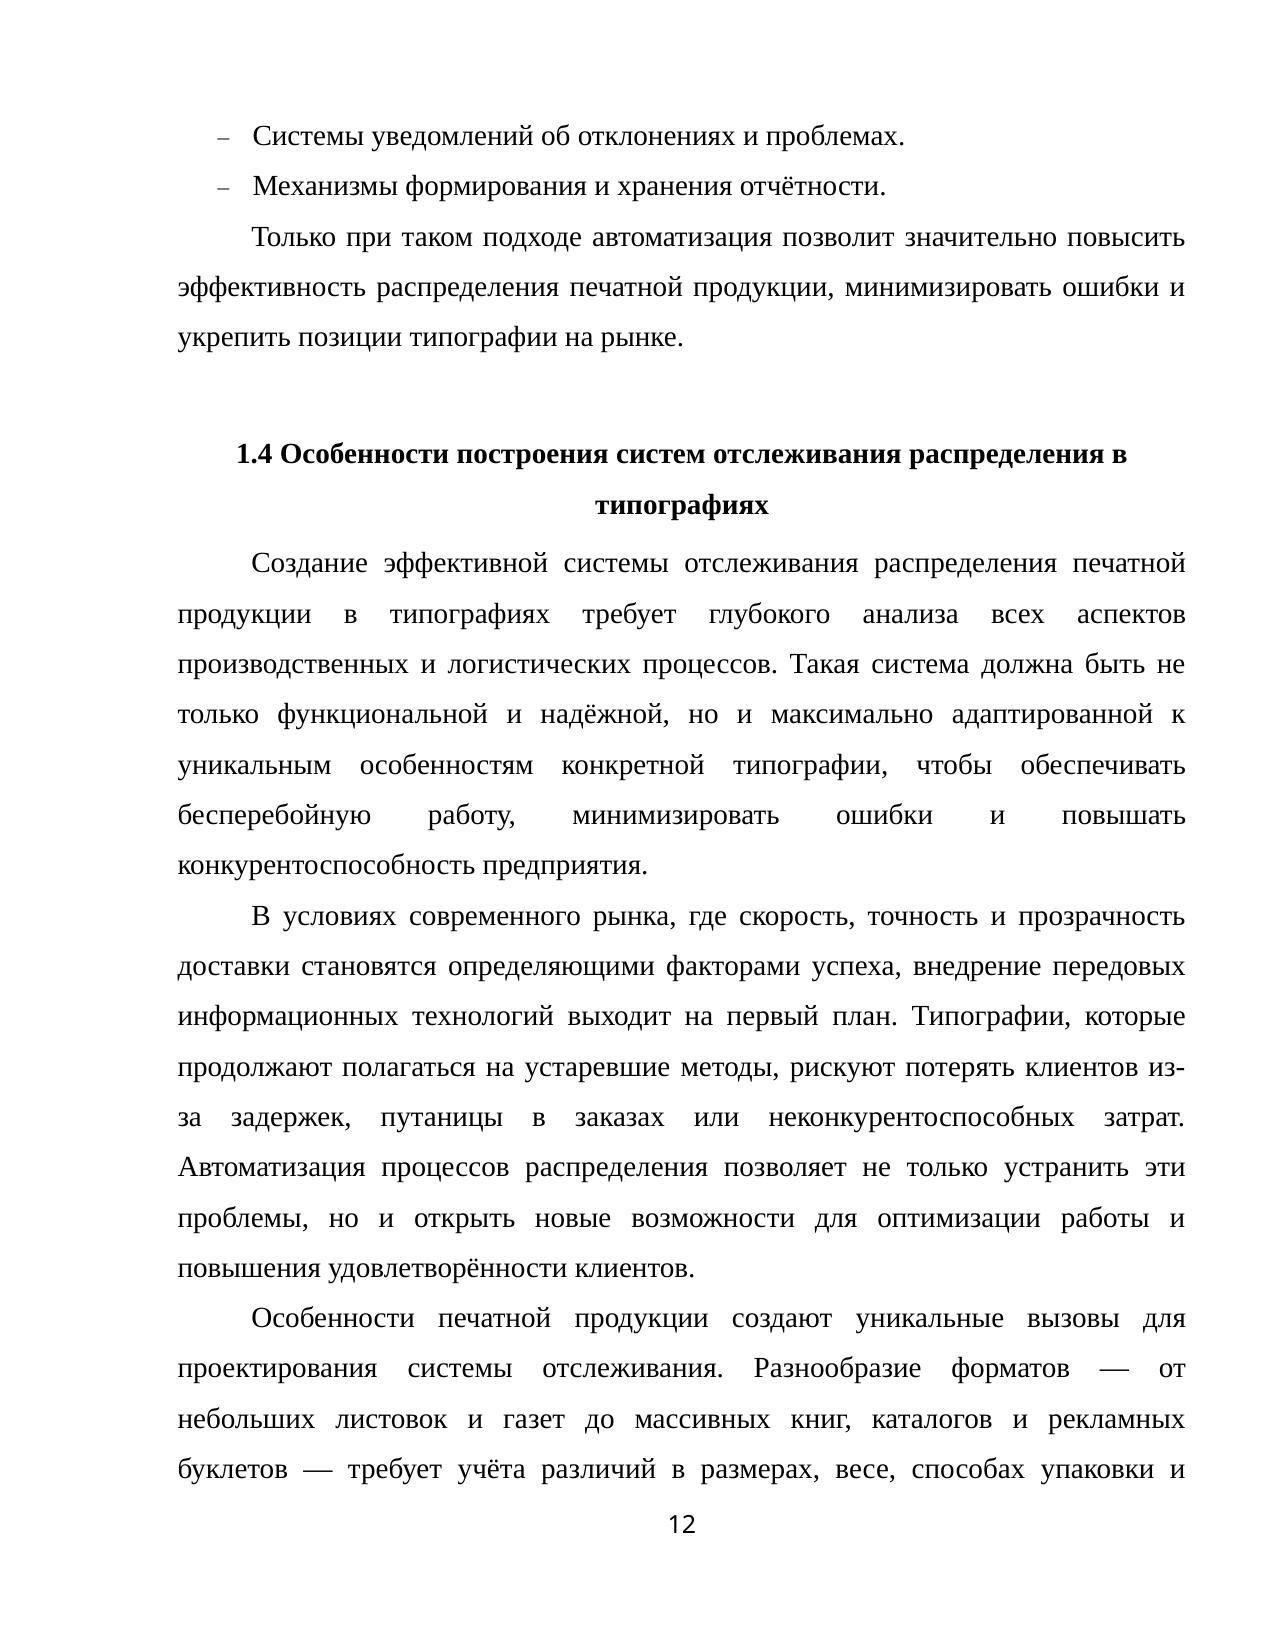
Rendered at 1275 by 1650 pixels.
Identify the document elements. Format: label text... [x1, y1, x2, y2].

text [177, 1300, 1186, 1485]
text В условиях современного рынка, где скорость, точность и прозрачность доставки становятся определяющими факторами успеха, внедрение передовых информационных технологий выходит на первый план. Типографии, которые продолжают полагаться на устаревшие методы, рискуют потерять клиентов из-за задержек, путаницы в заказах или неконкурентоспособных затрат. Автоматизация процессов распределения позволяет не только устранить эти проблемы, но и открыть новые возможности для оптимизации работы и повышения удовлетворённости клиентов. [177, 898, 1186, 1283]
text Только при таком подходе автоматизация позволит значительно повысить эффективность распределения печатной продукции, минимизировать ошибки и укрепить позиции типографии на рынке. [177, 219, 1186, 353]
list Системы уведомлений об отклонениях и проблемах. [215, 118, 1186, 152]
subtitle 1.4 Особенности построения систем отслеживания распределения в типографиях [177, 437, 1186, 521]
list Механизмы формирования и хранения отчётности. [215, 168, 1186, 202]
text Создание эффективной системы отслеживания распределения печатной продукции в типографиях требует глубокого анализа всех аспектов производственных и логистических процессов. Такая система должна быть не только функциональной и надёжной, но и максимально адаптированной к уникальным особенностям конкретной типографии, чтобы обеспечивать бесперебойную работу, минимизировать ошибки и повышать конкурентоспособность предприятия. [177, 546, 1186, 881]
